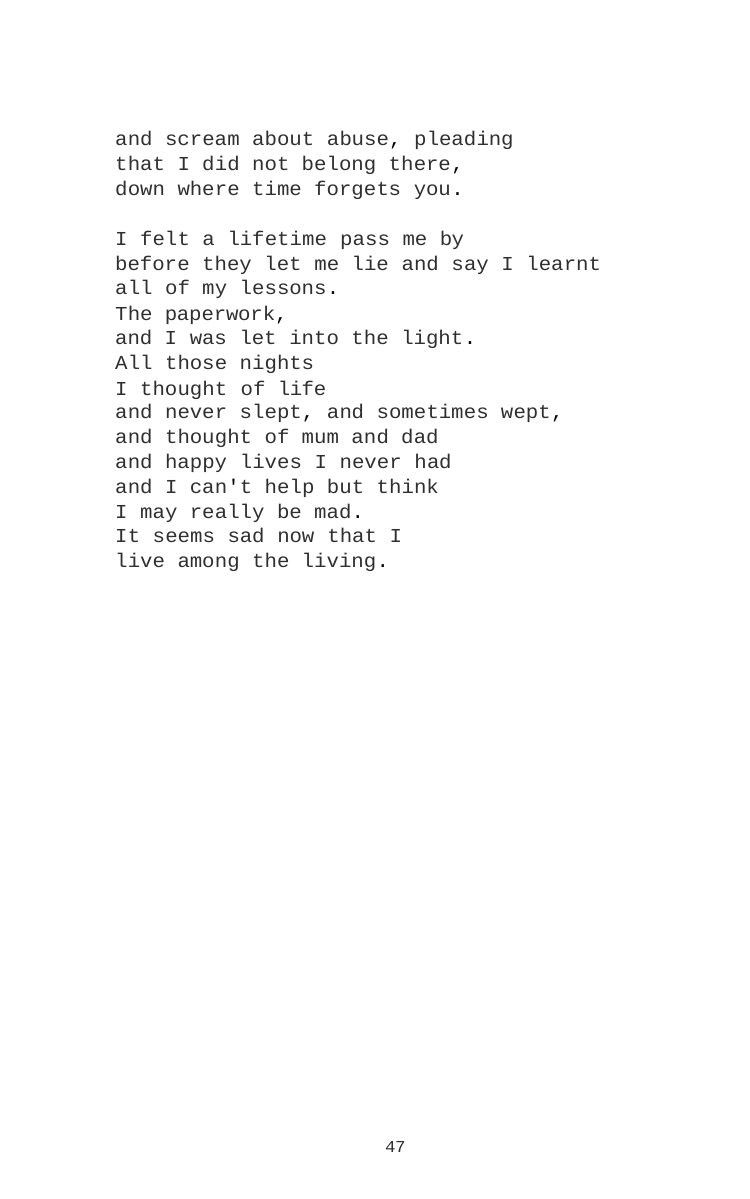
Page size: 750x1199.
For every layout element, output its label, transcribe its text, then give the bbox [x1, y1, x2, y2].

text and I was let into the light. All those nights [115, 328, 493, 375]
text I felt a lifetime pass me by [115, 228, 712, 251]
text and scream about abuse, pleading that I did not belong there, down where time forgets you. [115, 129, 515, 201]
text I thought of life [115, 377, 712, 400]
text before they let me lie and say I learnt all of my lessons. [115, 253, 633, 301]
text and never slept, and sometimes wept, and thought of mum and dad [115, 402, 568, 449]
text The paperwork, [115, 303, 712, 325]
text and happy lives I never had and I can't help but think I may really be mad. [115, 452, 453, 524]
text It seems sad now that I live among the living. [115, 526, 431, 573]
